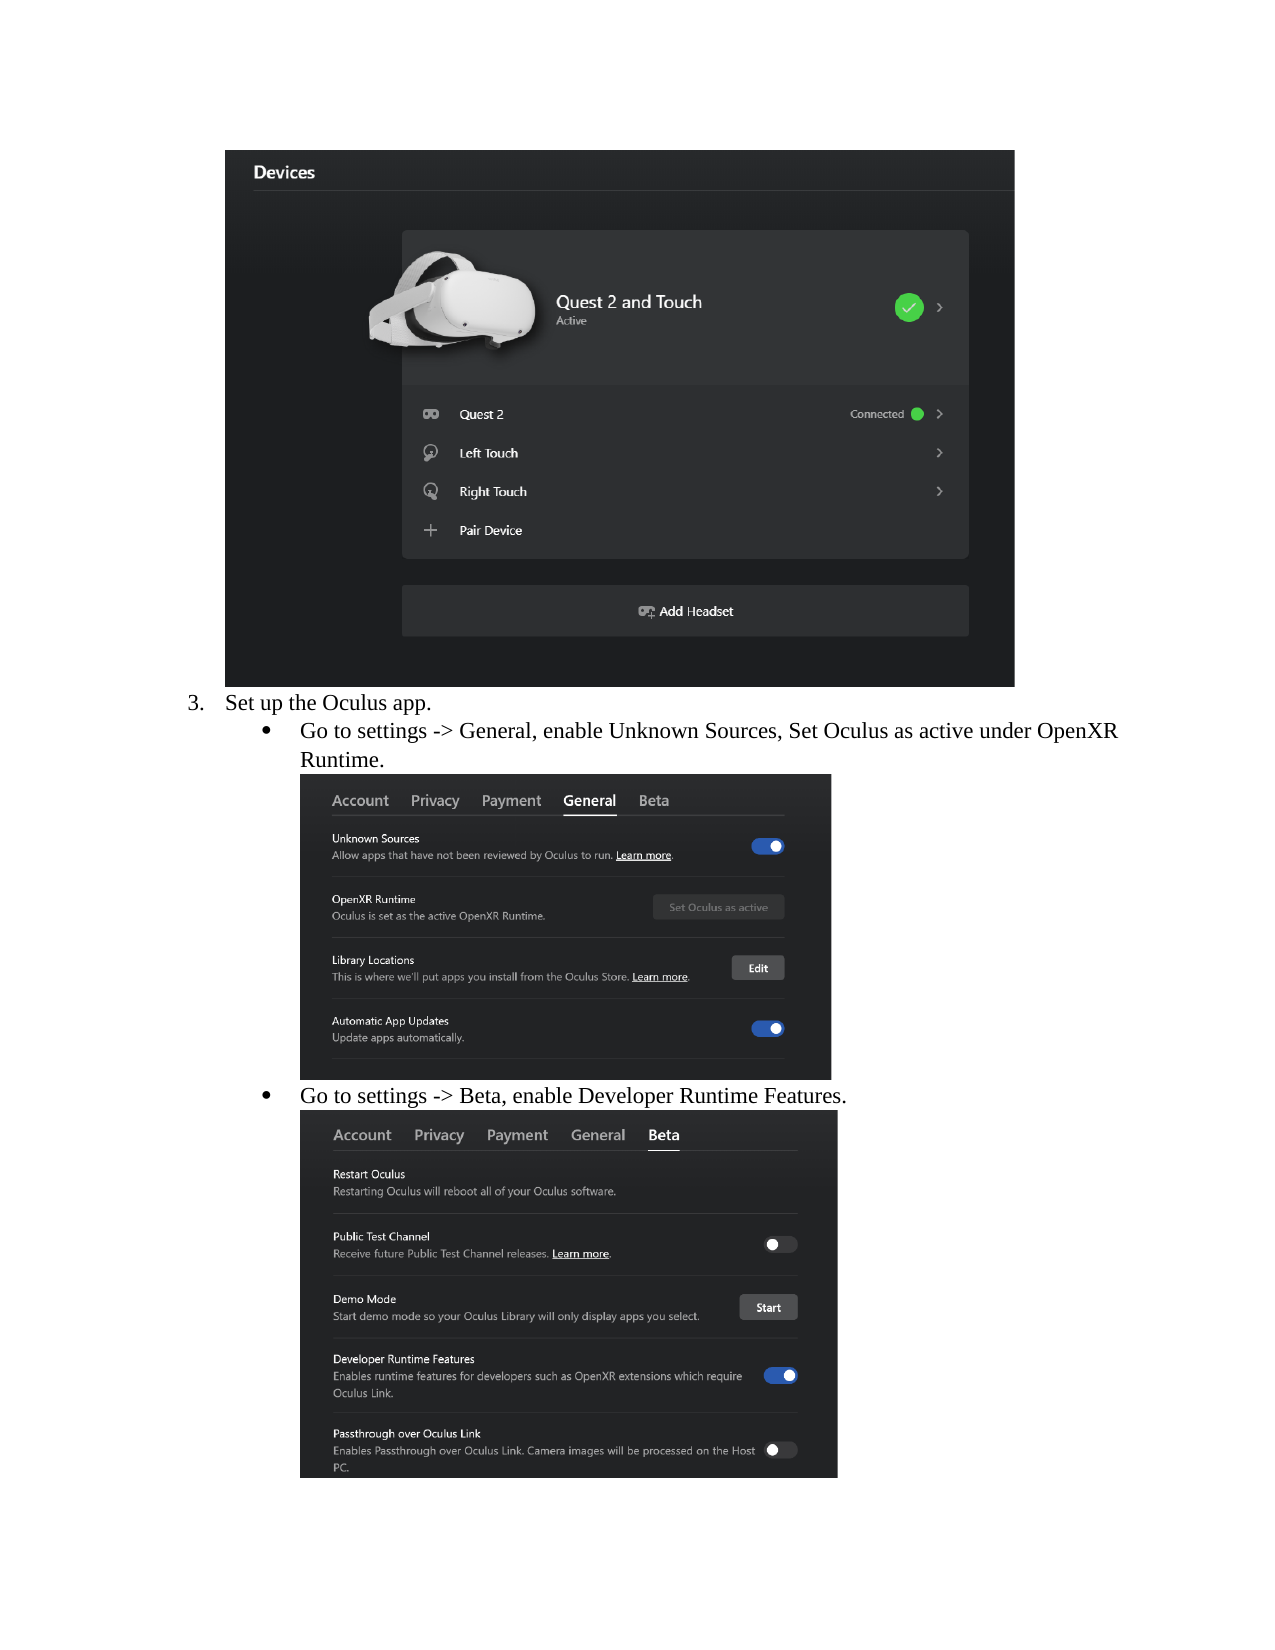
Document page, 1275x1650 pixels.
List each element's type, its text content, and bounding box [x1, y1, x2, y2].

picture [225, 150, 1015, 687]
list Go to settings -> Beta, enable Developer Runtime Features. [262, 1082, 1125, 1108]
list Go to settings -> General, enable Unknown Sources, Set Oculus as active under OpenXR Runtime. [262, 718, 1125, 772]
picture [300, 774, 832, 1080]
picture [300, 1110, 838, 1478]
list Set up the Oculus app. [187, 689, 1125, 716]
